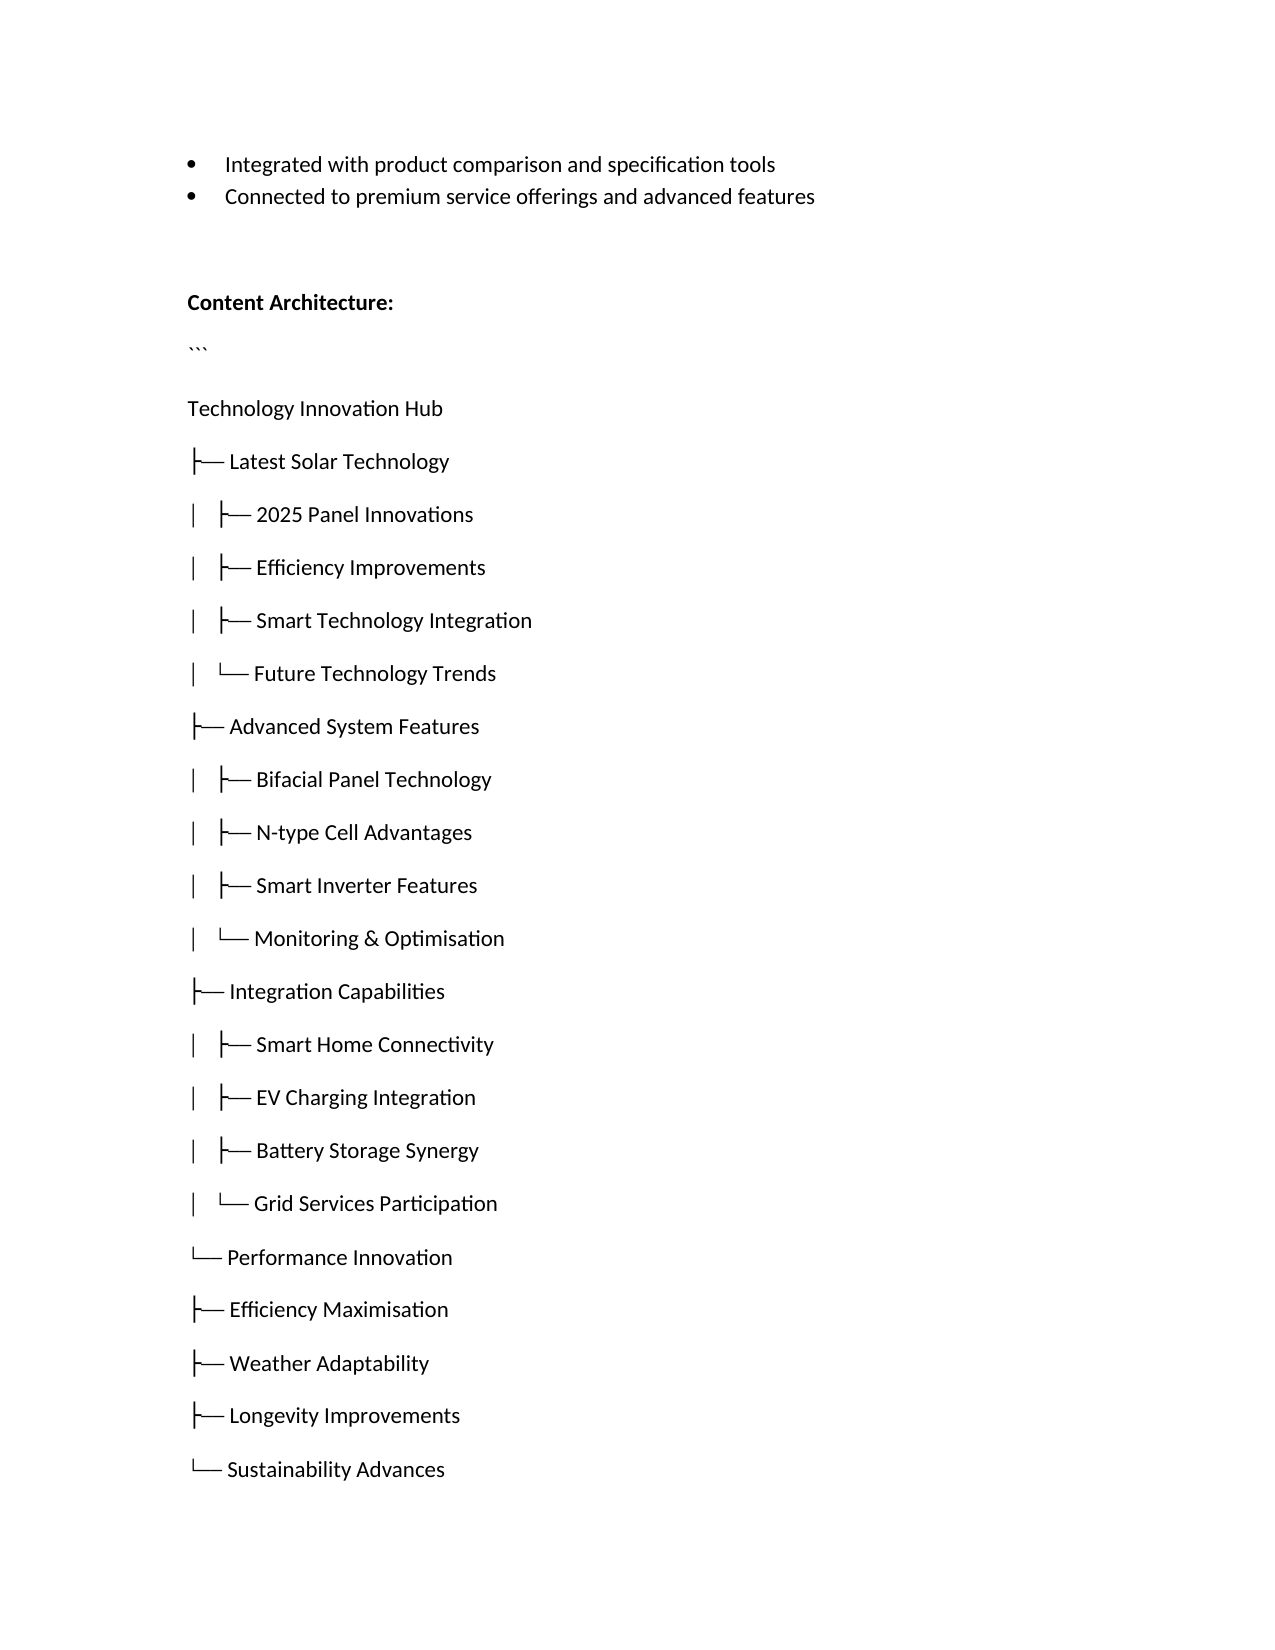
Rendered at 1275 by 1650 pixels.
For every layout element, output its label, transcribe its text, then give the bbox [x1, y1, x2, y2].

text ├── Weather Adaptability [195, 1349, 1087, 1377]
text Content Architecture: [187, 288, 1087, 316]
text │ ├── Efficiency Improvements [222, 553, 1087, 581]
text │ ├── Bifacial Panel Technology [222, 765, 1087, 793]
text ├── Efficiency Maximisation [187, 1296, 1087, 1324]
text ``` [187, 341, 1087, 369]
text │ └── Monitoring & Optimisation [187, 924, 1087, 952]
text │ ├── EV Charging Integration [187, 1083, 1087, 1112]
list Connected to premium service offerings and advanced features [187, 182, 1087, 210]
text │ ├── Smart Home Connectivity [222, 1031, 1087, 1058]
text │ └── Future Technology Trends [187, 659, 1087, 687]
text │ └── Grid Services Participation [187, 1189, 1087, 1218]
text ├── Advanced System Features [195, 712, 1087, 740]
text │ ├── Smart Inverter Features [222, 871, 1087, 899]
text │ ├── N-type Cell Advantages [222, 818, 1087, 846]
text │ ├── Battery Storage Synergy [222, 1137, 1087, 1164]
text ├── Latest Solar Technology [195, 447, 1087, 475]
text │ ├── 2025 Panel Innovations [222, 500, 1087, 528]
text ├── Longevity Improvements [187, 1402, 1087, 1430]
text └── Sustainability Advances [187, 1455, 1087, 1483]
text └── Performance Innovation [187, 1243, 1087, 1271]
text Technology Innovation Hub [187, 394, 1087, 422]
list Integrated with product comparison and specification tools [187, 150, 1087, 178]
text │ ├── Smart Technology Integration [222, 606, 1087, 634]
text ├── Integration Capabilities [187, 977, 1087, 1006]
